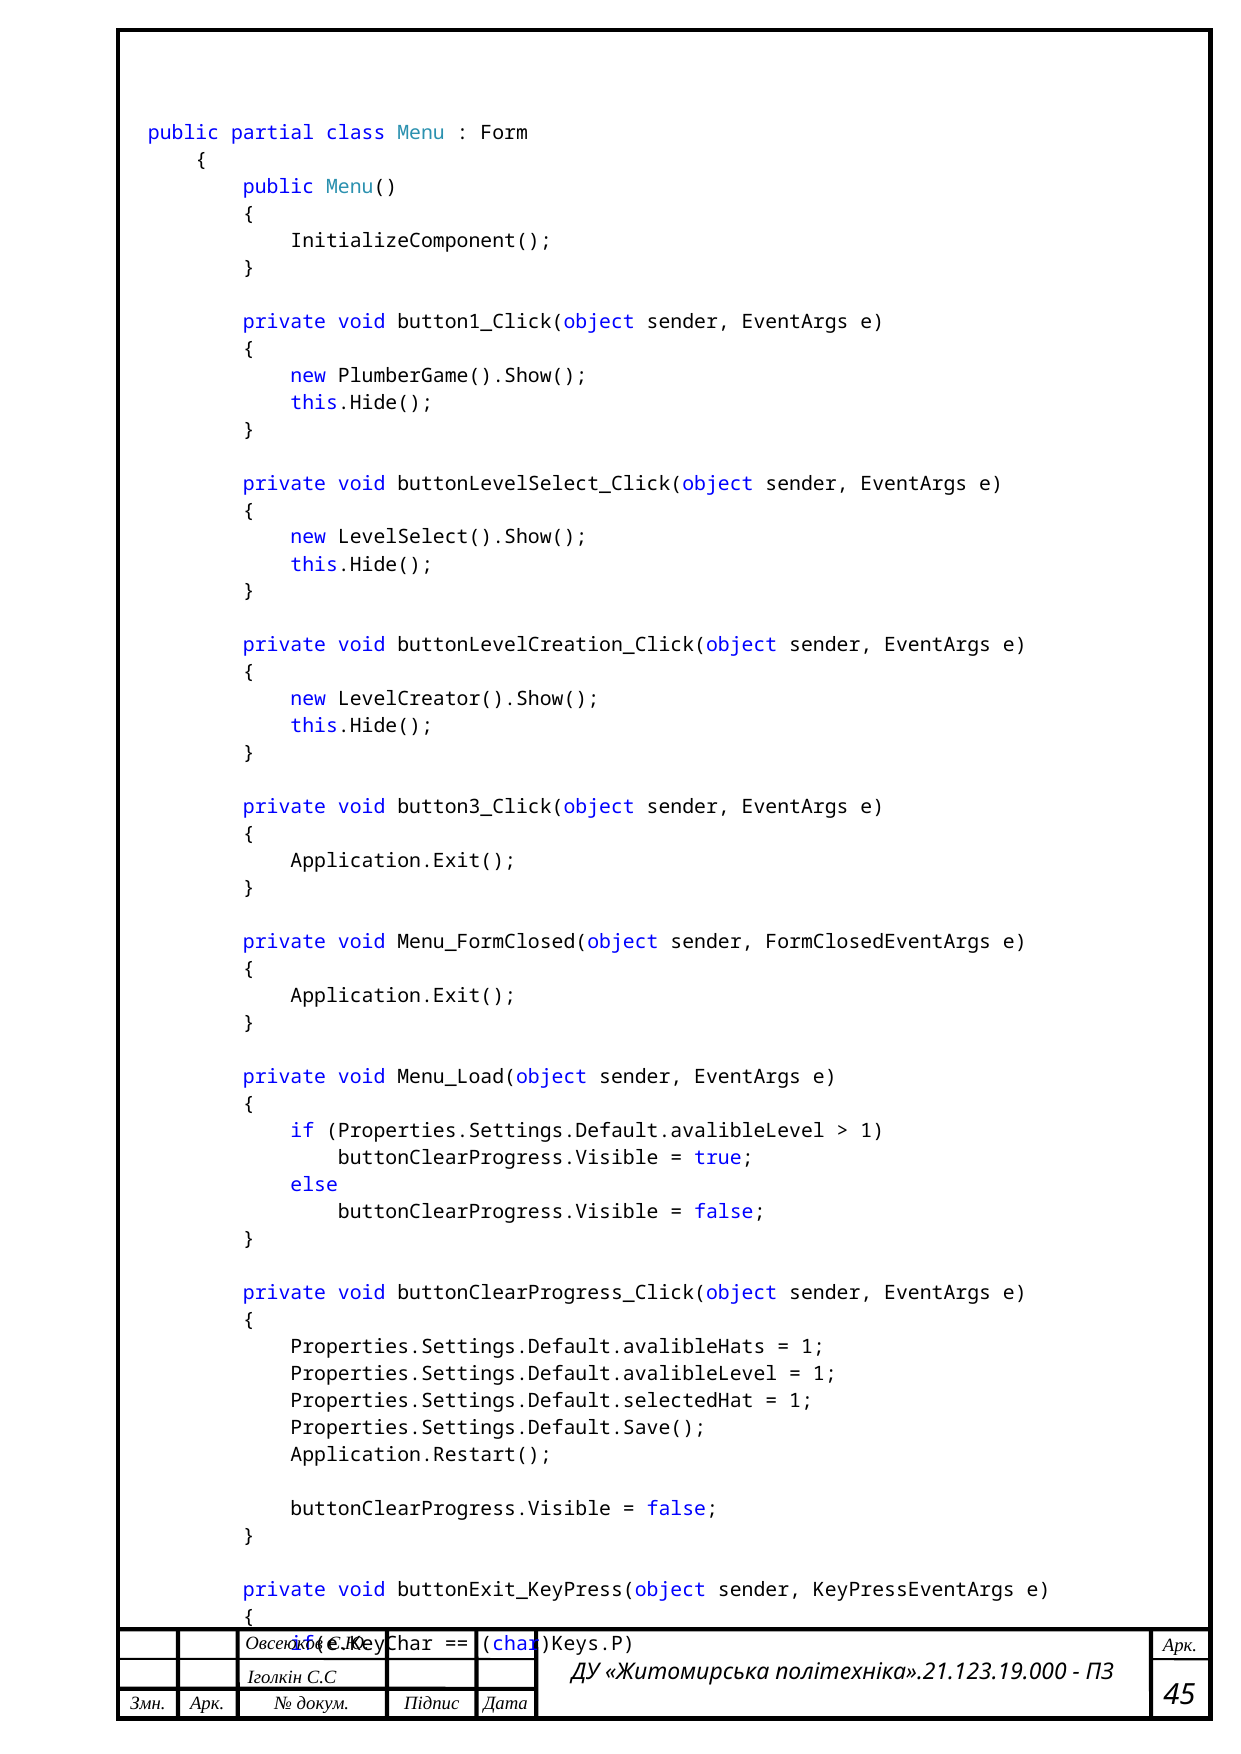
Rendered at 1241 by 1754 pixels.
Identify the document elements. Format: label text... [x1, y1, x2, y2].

text private void buttonLevelSelect_Click(object sender, EventArgs e) [148, 469, 1152, 496]
text buttonClearProgress.Visible = false; [148, 1197, 1152, 1224]
text } [148, 1008, 1152, 1035]
text { [148, 145, 1152, 172]
text if(e.KeyChar == (char)Keys.P) [148, 1629, 1152, 1656]
text buttonClearProgress.Visible = true; [148, 1143, 1152, 1170]
text this.Hide(); [148, 388, 1152, 415]
text { [148, 496, 1152, 523]
text { [148, 954, 1152, 981]
text { [148, 1305, 1152, 1332]
text public partial class Menu : Form [148, 118, 1152, 145]
text { [148, 658, 1152, 685]
text { [148, 819, 1152, 847]
text this.Hide(); [148, 712, 1152, 739]
text Application.Exit(); [148, 847, 1152, 873]
text buttonClearProgress.Visible = false; [148, 1494, 1152, 1521]
text Application.Restart(); [148, 1440, 1152, 1467]
text } [148, 577, 1152, 604]
text private void buttonClearProgress_Click(object sender, EventArgs e) [148, 1278, 1152, 1305]
text { [148, 1089, 1152, 1116]
text } [148, 1521, 1152, 1548]
text { [148, 334, 1152, 361]
text new PlumberGame().Show(); [148, 361, 1152, 388]
text Application.Exit(); [148, 981, 1152, 1008]
text new LevelSelect().Show(); [148, 523, 1152, 550]
text { [148, 199, 1152, 226]
text { [148, 1602, 1152, 1629]
text public Menu() [148, 172, 1152, 199]
text private void button1_Click(object sender, EventArgs e) [148, 307, 1152, 334]
text Properties.Settings.Default.avalibleHats = 1; [148, 1332, 1152, 1359]
text private void button3_Click(object sender, EventArgs e) [148, 793, 1152, 819]
text Properties.Settings.Default.Save(); [148, 1413, 1152, 1440]
text Properties.Settings.Default.avalibleLevel = 1; [148, 1359, 1152, 1386]
text new LevelCreator().Show(); [148, 685, 1152, 712]
text Properties.Settings.Default.selectedHat = 1; [148, 1386, 1152, 1413]
text } [148, 1224, 1152, 1251]
text private void buttonLevelCreation_Click(object sender, EventArgs e) [148, 631, 1152, 658]
text } [148, 415, 1152, 442]
text } [148, 873, 1152, 901]
text } [148, 739, 1152, 766]
text InitializeComponent(); [148, 226, 1152, 253]
text private void Menu_FormClosed(object sender, FormClosedEventArgs e) [148, 927, 1152, 954]
text } [148, 253, 1152, 280]
text else [148, 1170, 1152, 1197]
text if (Properties.Settings.Default.avalibleLevel > 1) [148, 1116, 1152, 1143]
text private void buttonExit_KeyPress(object sender, KeyPressEventArgs e) [148, 1575, 1152, 1602]
text private void Menu_Load(object sender, EventArgs e) [148, 1062, 1152, 1089]
text this.Hide(); [148, 550, 1152, 577]
